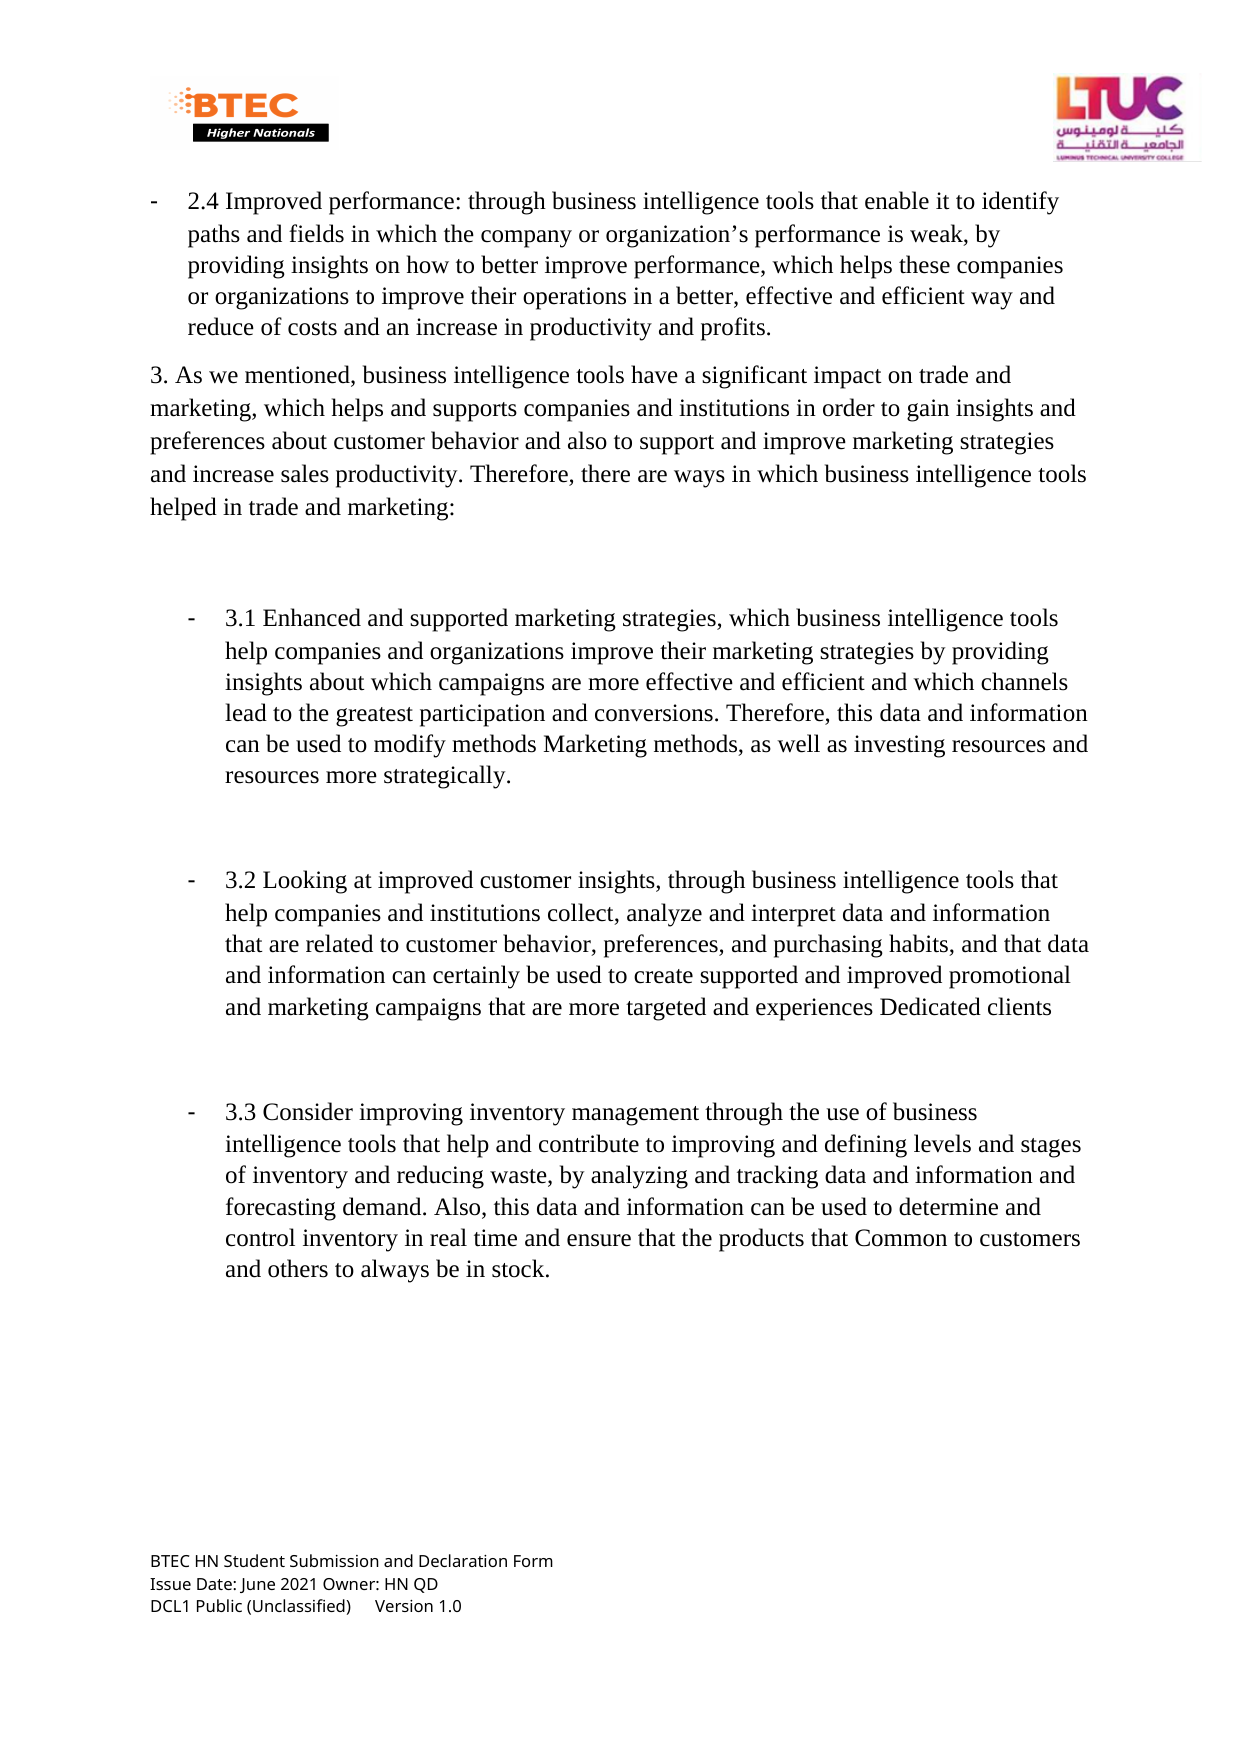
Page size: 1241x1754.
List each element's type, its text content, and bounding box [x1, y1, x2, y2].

picture [1053, 73, 1202, 163]
list 3.1 Enhanced and supported marketing strategies, which business intelligence tools help companies and organizations improve their marketing strategies by providing insights about which campaigns are more effective and efficient and which channels lead to the greatest participation and conversions. Therefore, this data and information can be used to modify methods Marketing methods, as well as investing resources and resources more strategically. [187, 600, 1090, 789]
list 3.2 Looking at improved customer insights, through business intelligence tools that help companies and institutions collect, analyze and interpret data and information that are related to customer behavior, preferences, and purchasing habits, and that data and information can certainly be used to create supported and improved promotional and marketing campaigns that are more targeted and experiences Dedicated clients [187, 862, 1090, 1020]
text 3. As we mentioned, business intelligence tools have a significant impact on trade and marketing, which helps and supports companies and institutions in order to gain insights and preferences about customer behavior and also to support and improve marketing strategies and increase sales productivity. Therefore, there are ways in which business intelligence tools helped in trade and marketing: [150, 360, 1090, 521]
list 3.3 Consider improving inventory management through the use of business intelligence tools that help and contribute to improving and defining levels and stages of inventory and reducing waste, by analyzing and tracking data and information and forecasting demand. Also, this data and information can be used to determine and control inventory in real time and ensure that the products that Common to customers and others to always be in stock. [187, 1093, 1090, 1282]
picture [150, 76, 339, 150]
list 2.4 Improved performance: through business intelligence tools that enable it to identify paths and fields in which the company or organization’s performance is weak, by providing insights on how to better improve performance, which helps these companies or organizations to improve their operations in a better, effective and efficient way and reduce of costs and an increase in productivity and profits. [150, 183, 1090, 341]
